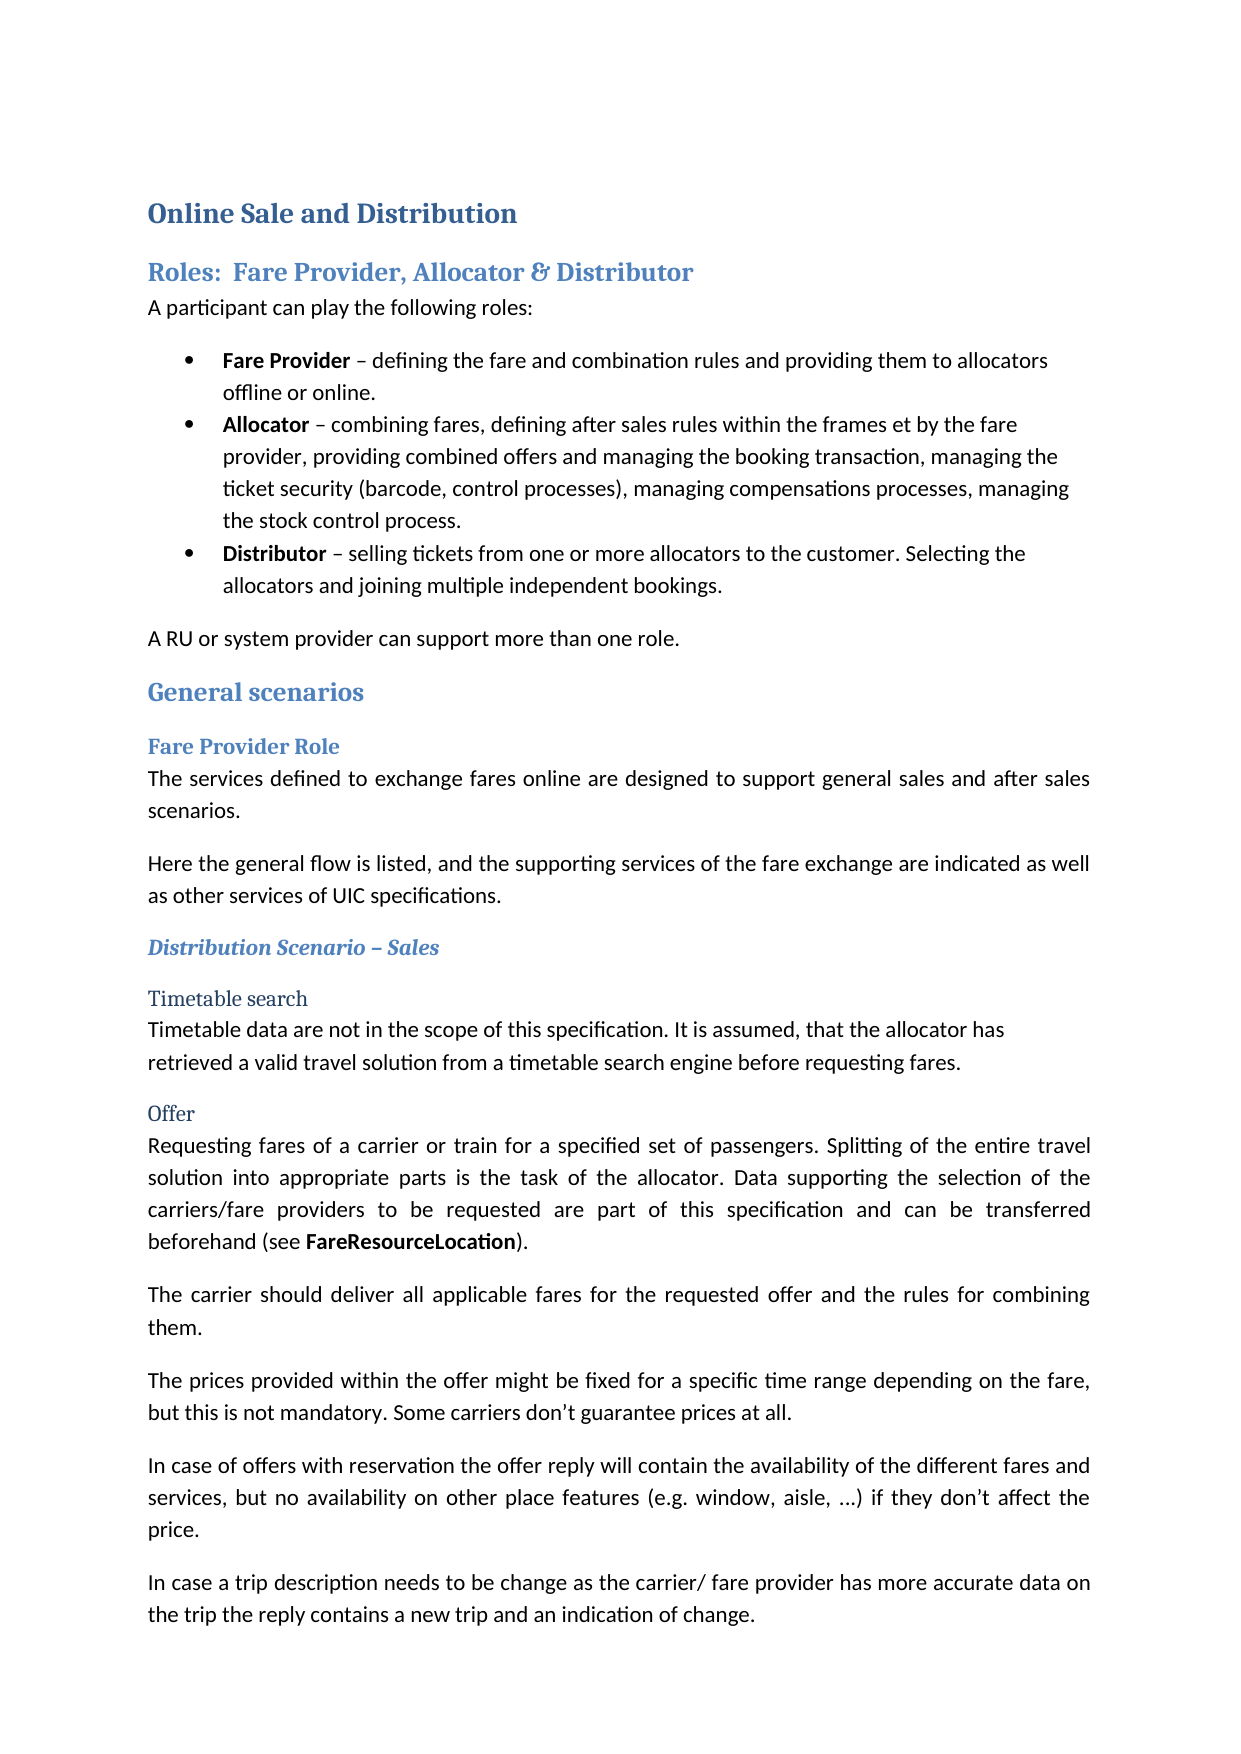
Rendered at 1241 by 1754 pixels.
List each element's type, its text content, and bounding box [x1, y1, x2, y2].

text The services defined to exchange fares online are designed to support general sales and after sales scenarios. [148, 764, 1093, 824]
text The carrier should deliver all applicable fares for the requested offer and the rules for combining them. [148, 1281, 1093, 1341]
subtitle Distribution Scenario – Sales [148, 934, 1093, 961]
text Timetable data are not in the scope of this specification. It is assumed, that the allocator has retrieved a valid travel solution from a timetable search engine before requesting fares. [148, 1016, 1093, 1076]
text In case a trip description needs to be change as the carrier/ fare provider has more accurate data on the trip the reply contains a new trip and an indication of change. [148, 1568, 1093, 1628]
subtitle Offer [148, 1101, 1093, 1127]
list Fare Provider – defining the fare and combination rules and providing them to allocators offline or online. [185, 346, 1093, 406]
subtitle Online Sale and Distribution [148, 198, 1093, 231]
list Distributor – selling tickets from one or more allocators to the customer. Selecting the allocators and joining multiple independent bookings. [185, 539, 1093, 599]
text In case of offers with reservation the offer reply will contain the availability of the different fares and services, but no availability on other place features (e.g. window, aisle, ...) if they don’t affect the price. [148, 1451, 1093, 1543]
text A participant can play the following roles: [148, 293, 1093, 321]
text Here the general flow is listed, and the supporting services of the fare exchange are indicated as well as other services of UIC specifications. [148, 849, 1093, 909]
subtitle Roles: Fare Provider, Allocator & Distributor [148, 257, 1093, 288]
subtitle Fare Provider Role [148, 734, 1093, 760]
text A RU or system provider can support more than one role. [148, 624, 1093, 652]
text The prices provided within the offer might be fixed for a specific time range depending on the fare, but this is not mandatory. Some carriers don’t guarantee prices at all. [148, 1366, 1093, 1426]
subtitle General scenarios [148, 677, 1093, 708]
text Requesting fares of a carrier or train for a specified set of passengers. Splitting of the entire travel solution into appropriate parts is the task of the allocator. Data supporting the selection of the carriers/fare providers to be requested are part of this specification and can be transferred beforehand (see FareResourceLocation). [148, 1131, 1093, 1256]
list Allocator – combining fares, defining after sales rules within the frames et by the fare provider, providing combined offers and managing the booking transaction, managing the ticket security (barcode, control processes), managing compensations processes, managing the stock control process. [185, 410, 1093, 535]
subtitle Timetable search [148, 985, 1093, 1012]
